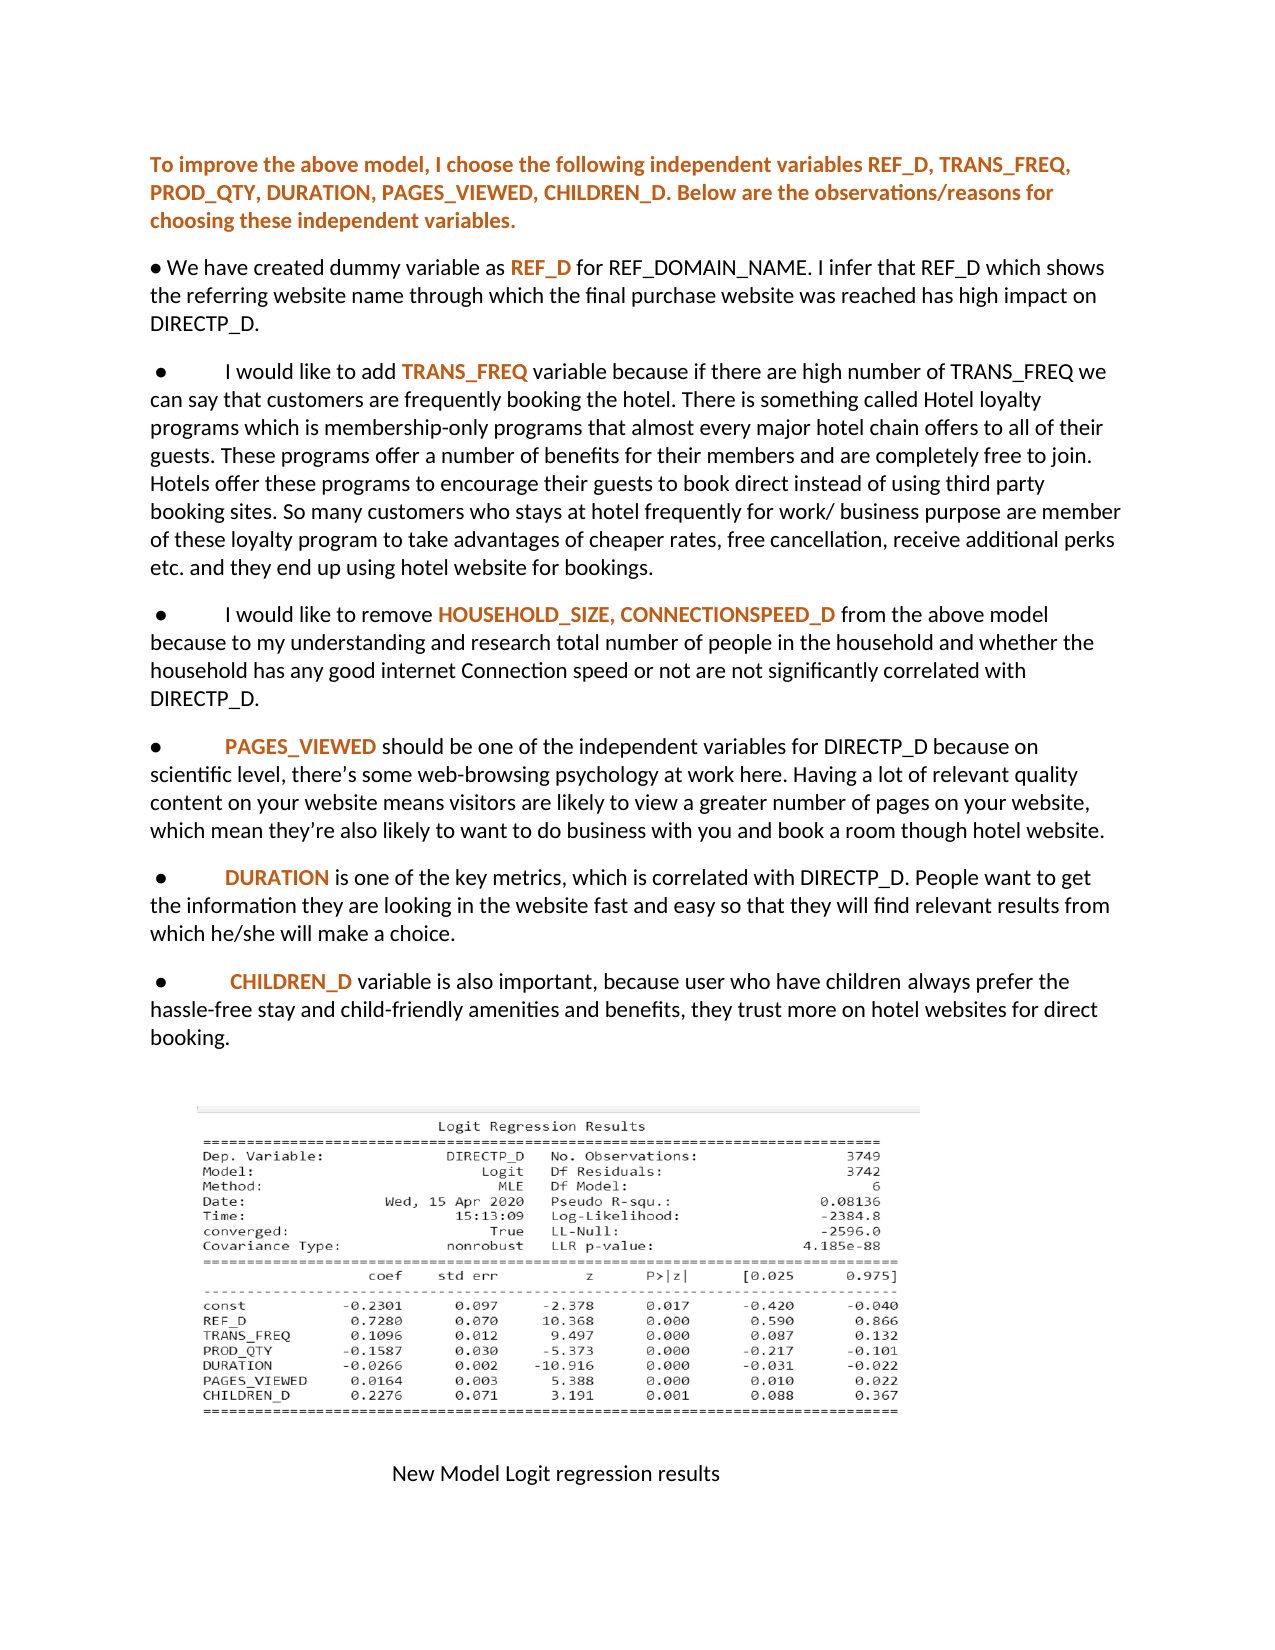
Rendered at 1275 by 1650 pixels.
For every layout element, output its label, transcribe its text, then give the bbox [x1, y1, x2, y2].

text • DURATION is one of the key metrics, which is correlated with DIRECTP_D. People want to get the information they are looking in the website fast and easy so that they will find relevant results from which he/she will make a choice. [150, 863, 1125, 947]
text New Model Logit regression results [150, 1459, 1125, 1487]
text • I would like to remove HOUSEHOLD_SIZE, CONNECTIONSPEED_D from the above model because to my understanding and research total number of people in the household and whether the household has any good internet Connection speed or not are not significantly correlated with DIRECTP_D. [150, 600, 1125, 712]
text • PAGES_VIEWED should be one of the independent variables for DIRECTP_D because on scientific level, there’s some web-browsing psychology at work here. Having a lot of relevant quality content on your website means visitors are likely to view a greater number of pages on your website, which mean they’re also likely to want to do business with you and book a room though hotel website. [150, 732, 1125, 844]
text • We have created dummy variable as REF_D for REF_DOMAIN_NAME. I infer that REF_D which shows the referring website name through which the final purchase website was reached has high impact on DIRECTP_D. [150, 253, 1125, 337]
text • CHILDREN_D variable is also important, because user who have children always prefer the hassle-free stay and child-friendly amenities and benefits, they trust more on hotel websites for direct booking. [150, 967, 1125, 1051]
text • I would like to add TRANS_FREQ variable because if there are high number of TRANS_FREQ we can say that customers are frequently booking the hotel. There is something called Hotel loyalty programs which is membership-only programs that almost every major hotel chain offers to all of their guests. These programs offer a number of benefits for their members and are completely free to join. Hotels offer these programs to encourage their guests to book direct instead of using third party booking sites. So many customers who stays at hotel frequently for work/ business purpose are member of these loyalty program to take advantages of cheaper rates, free cancellation, receive additional perks etc. and they end up using hotel website for bookings. [150, 357, 1125, 581]
picture [196, 1106, 921, 1432]
subtitle To improve the above model, I choose the following independent variables REF_D, TRANS_FREQ, PROD_QTY, DURATION, PAGES_VIEWED, CHILDREN_D. Below are the observations/reasons for choosing these independent variables. [150, 150, 1125, 234]
